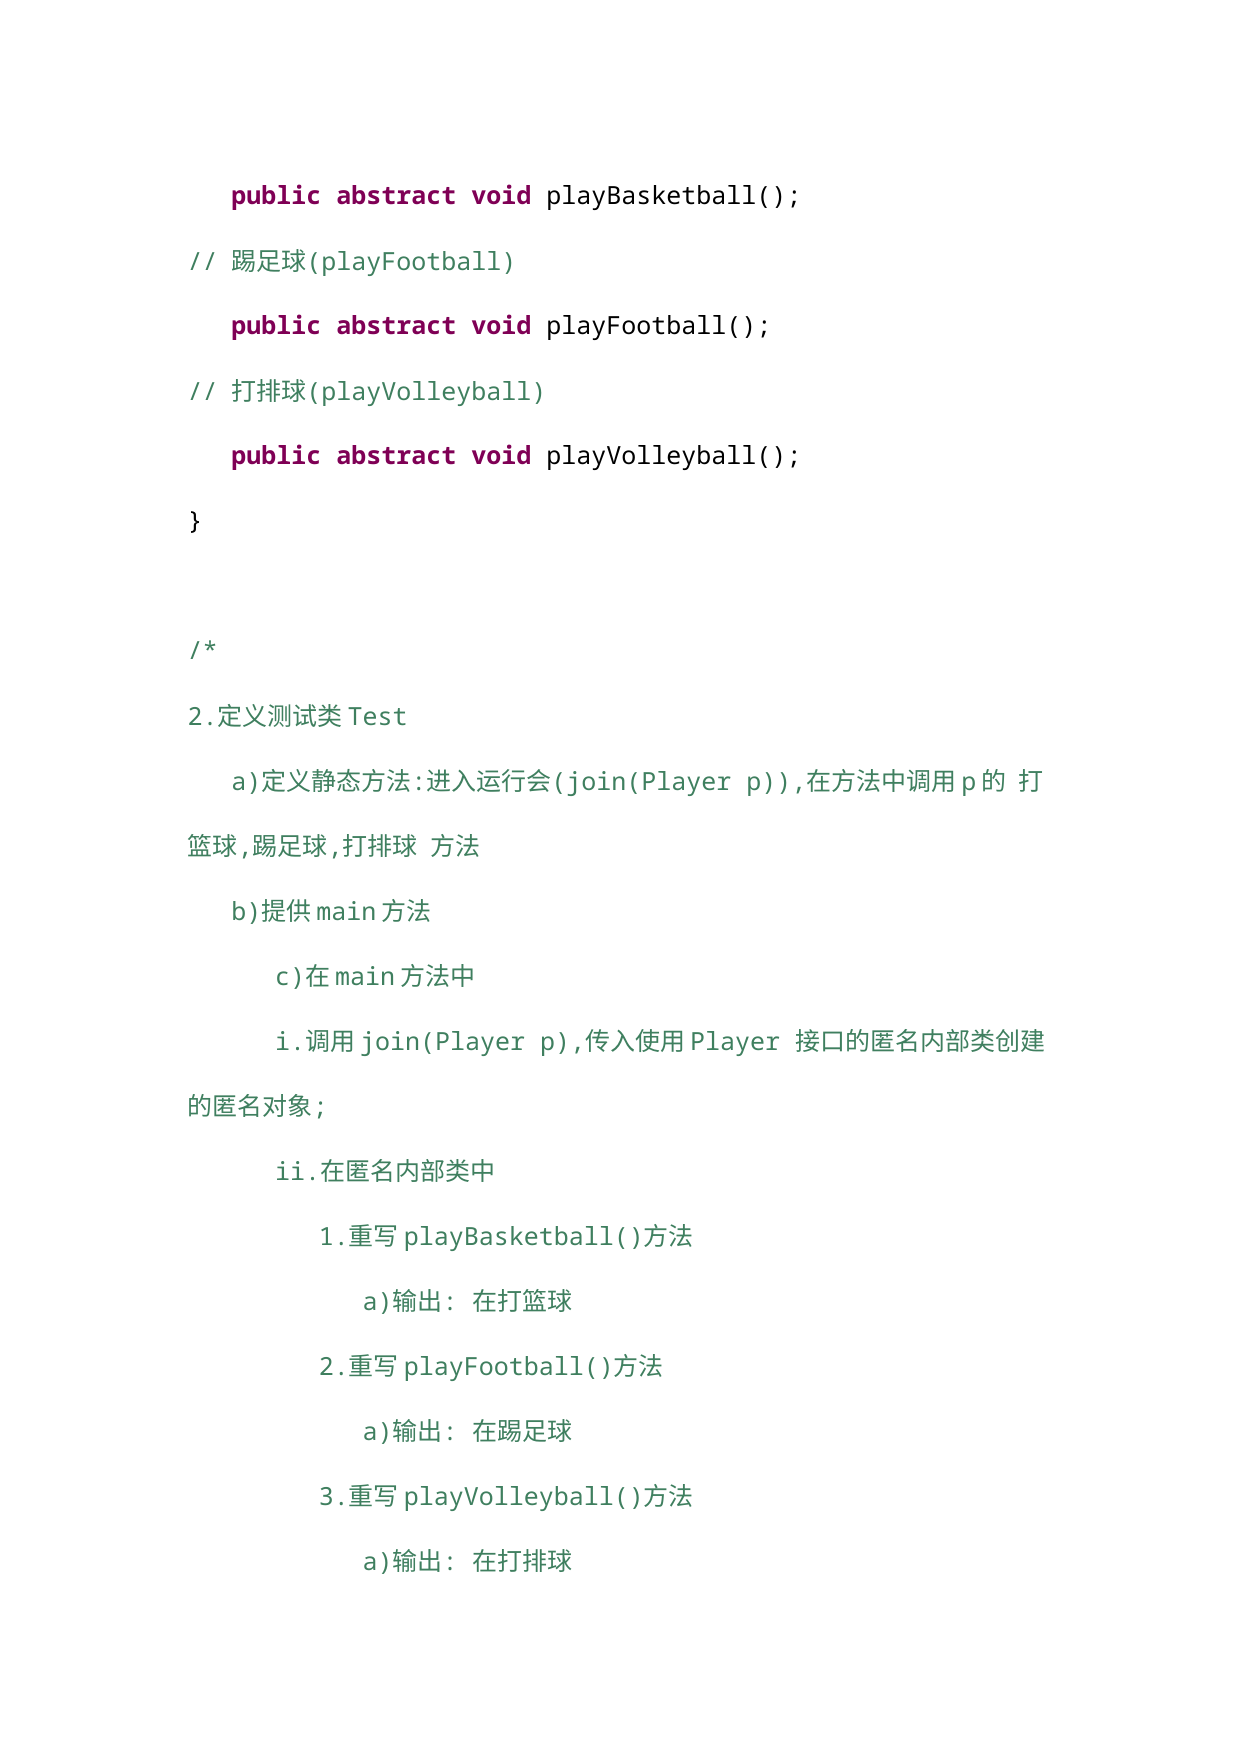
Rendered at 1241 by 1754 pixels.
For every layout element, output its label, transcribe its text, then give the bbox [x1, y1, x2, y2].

text a)输出: 在踢足球 [187, 1397, 1053, 1462]
text // 打排球(playVolleyball) [187, 357, 1053, 422]
text b)提供main方法 [187, 877, 1053, 942]
text ii.在匿名内部类中 [187, 1137, 1053, 1202]
text 1.重写playBasketball()方法 [187, 1202, 1053, 1267]
text a)输出: 在打篮球 [187, 1267, 1053, 1332]
text } [187, 487, 1053, 552]
text public abstract void playFootball(); [187, 292, 1053, 357]
text 2.重写playFootball()方法 [187, 1332, 1053, 1397]
text // 踢足球(playFootball) [187, 227, 1053, 292]
text i.调用join(Player p),传入使用Player 接口的匿名内部类创建的匿名对象; [187, 1007, 1053, 1137]
text 2.定义测试类Test [187, 682, 1053, 747]
text /* [187, 617, 1053, 682]
text 3.重写playVolleyball()方法 [187, 1462, 1053, 1527]
text public abstract void playBasketball(); [187, 162, 1053, 227]
text c)在main方法中 [187, 942, 1053, 1007]
text a)输出: 在打排球 [187, 1527, 1053, 1592]
text public abstract void playVolleyball(); [187, 422, 1053, 487]
text a)定义静态方法:进入运行会(join(Player p)),在方法中调用p的 打篮球,踢足球,打排球 方法 [187, 747, 1053, 877]
